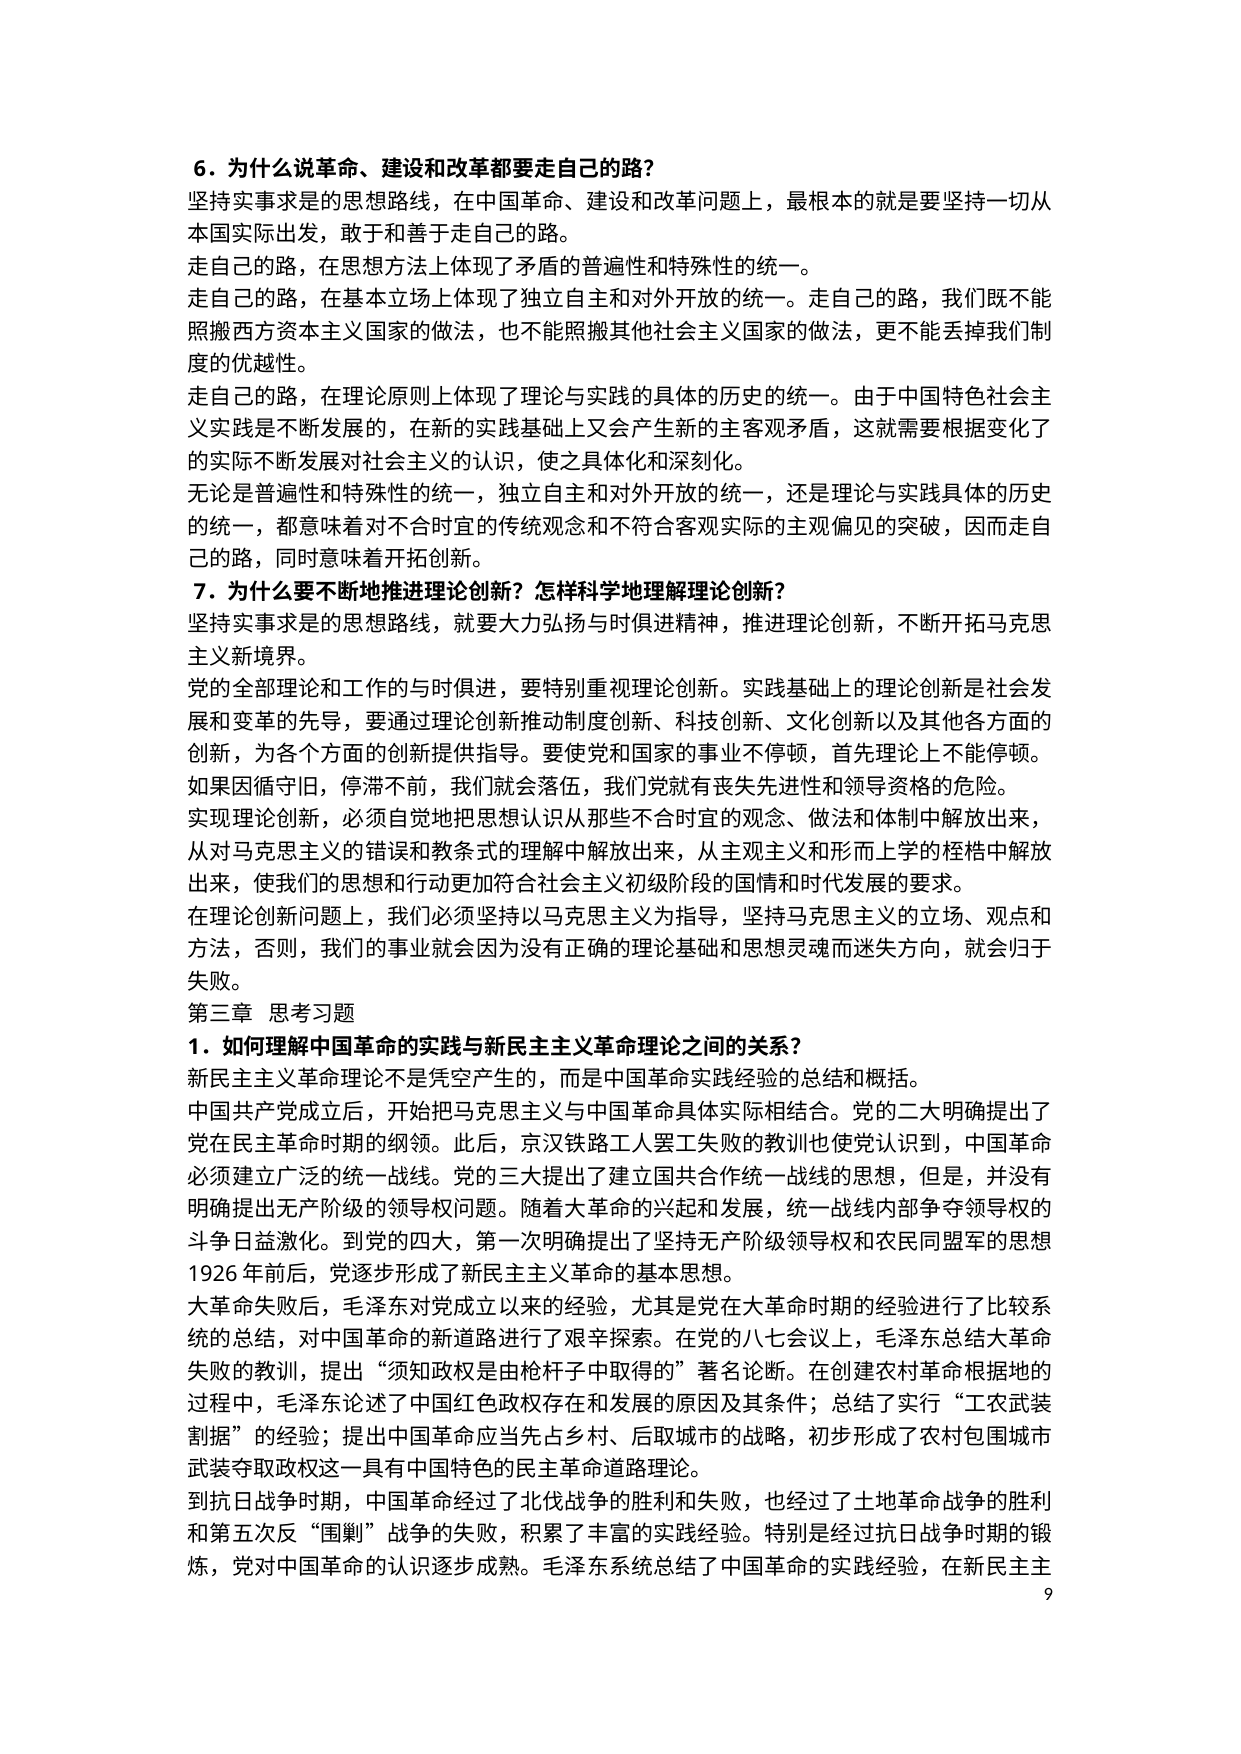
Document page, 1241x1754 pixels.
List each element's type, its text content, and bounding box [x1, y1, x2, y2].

subtitle 7．为什么要不断地推进理论创新？怎样科学地理解理论创新？ [187, 573, 1053, 606]
subtitle 6．为什么说革命、建设和改革都要走自己的路？ [187, 151, 1053, 183]
text 走自己的路，在基本立场上体现了独立自主和对外开放的统一。走自己的路，我们既不能照搬西方资本主义国家的做法，也不能照搬其他社会主义国家的做法，更不能丢掉我们制度的优越性。 [187, 281, 1053, 378]
text 无论是普遍性和特殊性的统一，独立自主和对外开放的统一，还是理论与实践具体的历史的统一，都意味着对不合时宜的传统观念和不符合客观实际的主观偏见的突破，因而走自己的路，同时意味着开拓创新。 [187, 476, 1053, 573]
text 实现理论创新，必须自觉地把思想认识从那些不合时宜的观念、做法和体制中解放出来，从对马克思主义的错误和教条式的理解中解放出来，从主观主义和形而上学的桎梏中解放出来，使我们的思想和行动更加符合社会主义初级阶段的国情和时代发展的要求。 [187, 801, 1053, 898]
text 中国共产党成立后，开始把马克思主义与中国革命具体实际相结合。党的二大明确提出了党在民主革命时期的纲领。此后，京汉铁路工人罢工失败的教训也使党认识到，中国革命必须建立广泛的统一战线。党的三大提出了建立国共合作统一战线的思想，但是，并没有明确提出无产阶级的领导权问题。随着大革命的兴起和发展，统一战线内部争夺领导权的斗争日益激化。到党的四大，第一次明确提出了坚持无产阶级领导权和农民同盟军的思想。1926年前后，党逐步形成了新民主主义革命的基本思想。 [187, 1093, 1053, 1288]
subtitle 1．如何理解中国革命的实践与新民主主义革命理论之间的关系？ [187, 1028, 1053, 1061]
text 走自己的路，在思想方法上体现了矛盾的普遍性和特殊性的统一。 [187, 248, 1053, 281]
text 坚持实事求是的思想路线，就要大力弘扬与时俱进精神，推进理论创新，不断开拓马克思主义新境界。 [187, 606, 1053, 671]
text 坚持实事求是的思想路线，在中国革命、建设和改革问题上，最根本的就是要坚持一切从本国实际出发，敢于和善于走自己的路。 [187, 183, 1053, 248]
text 走自己的路，在理论原则上体现了理论与实践的具体的历史的统一。由于中国特色社会主义实践是不断发展的，在新的实践基础上又会产生新的主客观矛盾，这就需要根据变化了的实际不断发展对社会主义的认识，使之具体化和深刻化。 [187, 378, 1053, 476]
text 在理论创新问题上，我们必须坚持以马克思主义为指导，坚持马克思主义的立场、观点和方法，否则，我们的事业就会因为没有正确的理论基础和思想灵魂而迷失方向，就会归于失败。 [187, 898, 1053, 996]
text 大革命失败后，毛泽东对党成立以来的经验，尤其是党在大革命时期的经验进行了比较系统的总结，对中国革命的新道路进行了艰辛探索。在党的八七会议上，毛泽东总结大革命失败的教训，提出“须知政权是由枪杆子中取得的”著名论断。在创建农村革命根据地的过程中，毛泽东论述了中国红色政权存在和发展的原因及其条件；总结了实行“工农武装割据”的经验；提出中国革命应当先占乡村、后取城市的战略，初步形成了农村包围城市，武装夺取政权这一具有中国特色的民主革命道路理论。 [187, 1288, 1053, 1483]
text 党的全部理论和工作的与时俱进，要特别重视理论创新。实践基础上的理论创新是社会发展和变革的先导，要通过理论创新推动制度创新、科技创新、文化创新以及其他各方面的创新，为各个方面的创新提供指导。要使党和国家的事业不停顿，首先理论上不能停顿。如果因循守旧，停滞不前，我们就会落伍，我们党就有丧失先进性和领导资格的危险。 [187, 671, 1053, 801]
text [187, 1483, 1053, 1581]
text 新民主主义革命理论不是凭空产生的，而是中国革命实践经验的总结和概括。 [187, 1061, 1053, 1093]
subtitle 第三章 思考习题 [187, 996, 1053, 1028]
